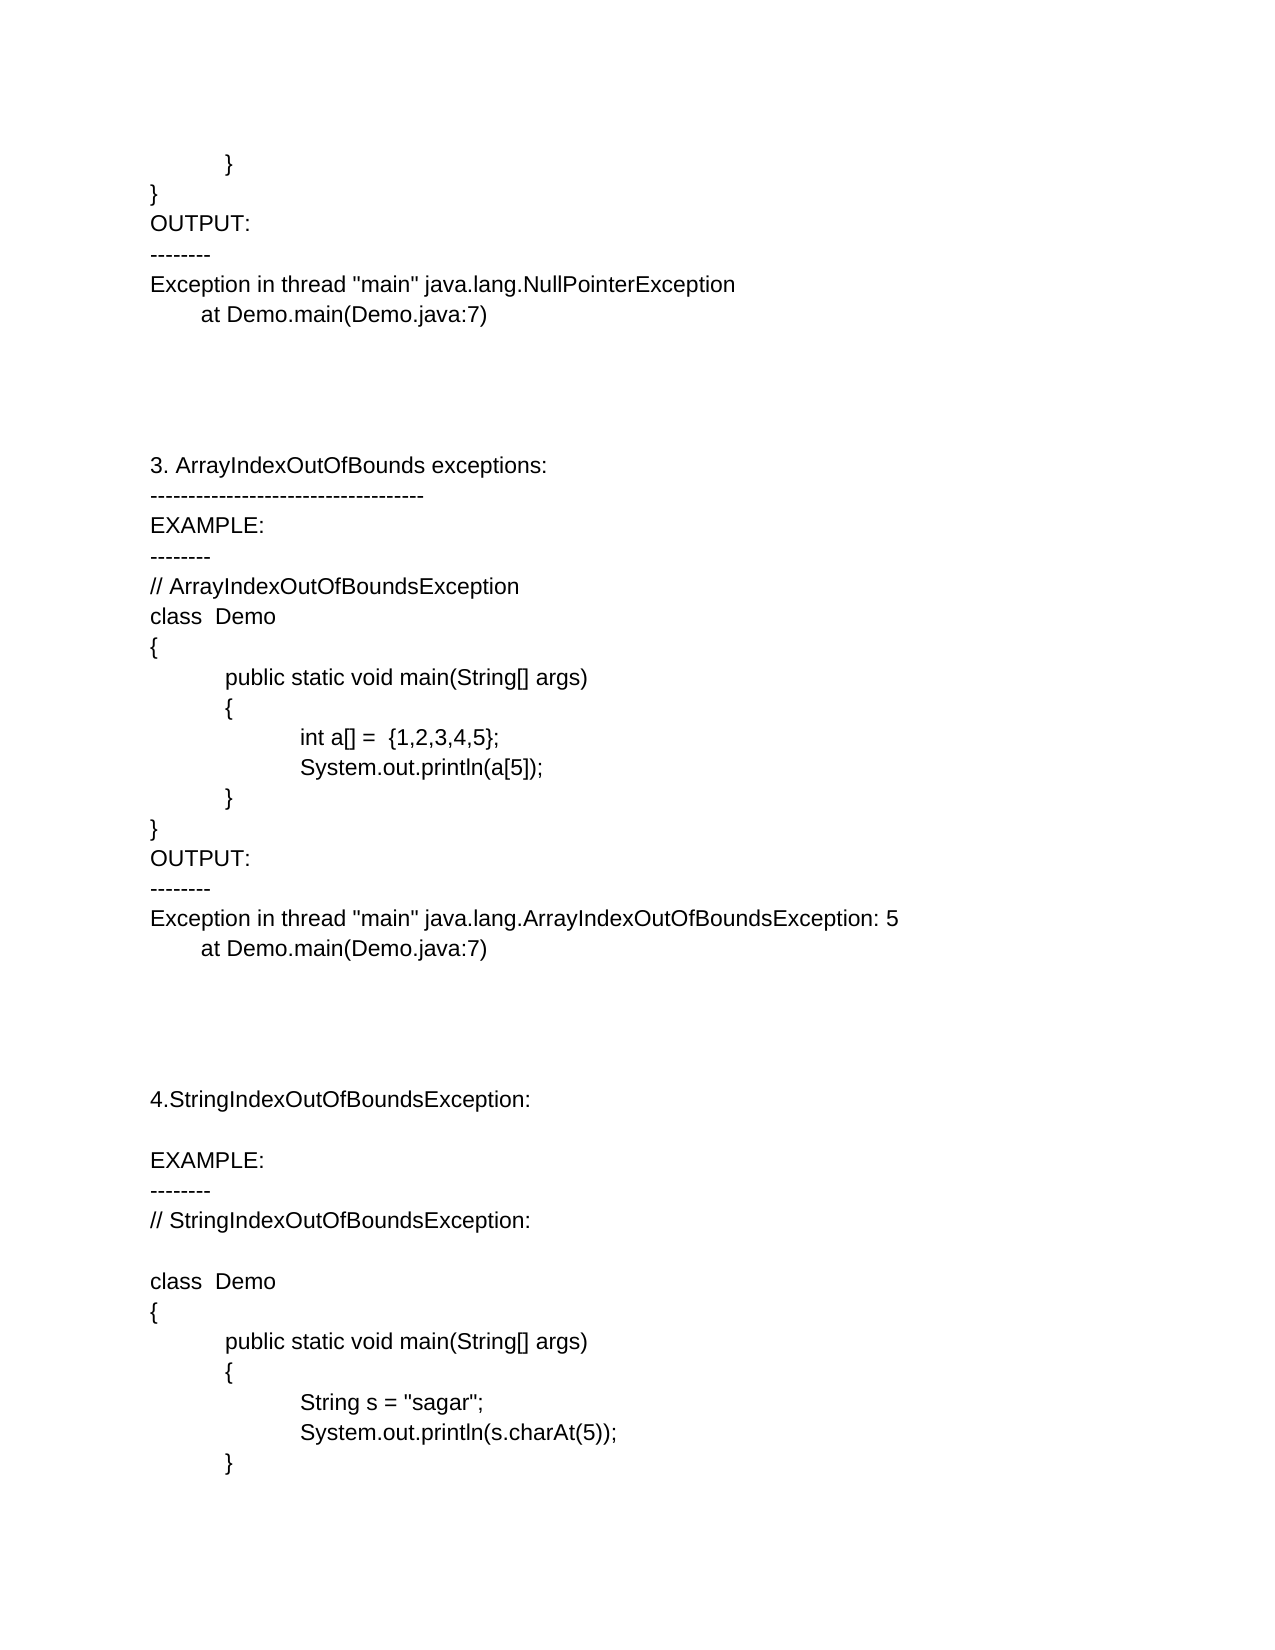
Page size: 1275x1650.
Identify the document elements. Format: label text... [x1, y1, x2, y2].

text class Demo [150, 603, 1125, 629]
text Exception in thread "main" java.lang.ArrayIndexOutOfBoundsException: 5 [150, 905, 1125, 932]
text Exception in thread "main" java.lang.NullPointerException [150, 271, 1125, 297]
text { [150, 633, 1125, 660]
text System.out.println(s.charAt(5)); [150, 1419, 1125, 1445]
text System.out.println(a[5]); [150, 754, 1125, 781]
text public static void main(String[] args) [150, 1328, 1125, 1354]
text // StringIndexOutOfBoundsException: [150, 1207, 1125, 1234]
text } [150, 814, 1125, 841]
text at Demo.main(Demo.java:7) [150, 935, 1125, 962]
text class Demo [150, 1268, 1125, 1294]
text EXAMPLE: [150, 1147, 1125, 1173]
text } [150, 150, 1125, 176]
text { [150, 1298, 1125, 1324]
text } [150, 784, 1125, 811]
text -------- [150, 241, 1125, 267]
text { [150, 1358, 1125, 1385]
text 3. ArrayIndexOutOfBounds exceptions: [150, 452, 1125, 478]
text 4.StringIndexOutOfBoundsException: [150, 1086, 1125, 1113]
text // ArrayIndexOutOfBoundsException [150, 573, 1125, 599]
text OUTPUT: [150, 210, 1125, 237]
text } [150, 180, 1125, 207]
text -------- [150, 875, 1125, 901]
text } [150, 1449, 1125, 1475]
text -------- [150, 543, 1125, 569]
text String s = "sagar"; [150, 1388, 1125, 1415]
text -------- [150, 1177, 1125, 1203]
text at Demo.main(Demo.java:7) [150, 301, 1125, 327]
text { [150, 694, 1125, 720]
text public static void main(String[] args) [150, 663, 1125, 690]
text EXAMPLE: [150, 512, 1125, 539]
text int a[] = {1,2,3,4,5}; [150, 724, 1125, 750]
text ------------------------------------ [150, 482, 1125, 509]
text OUTPUT: [150, 845, 1125, 871]
